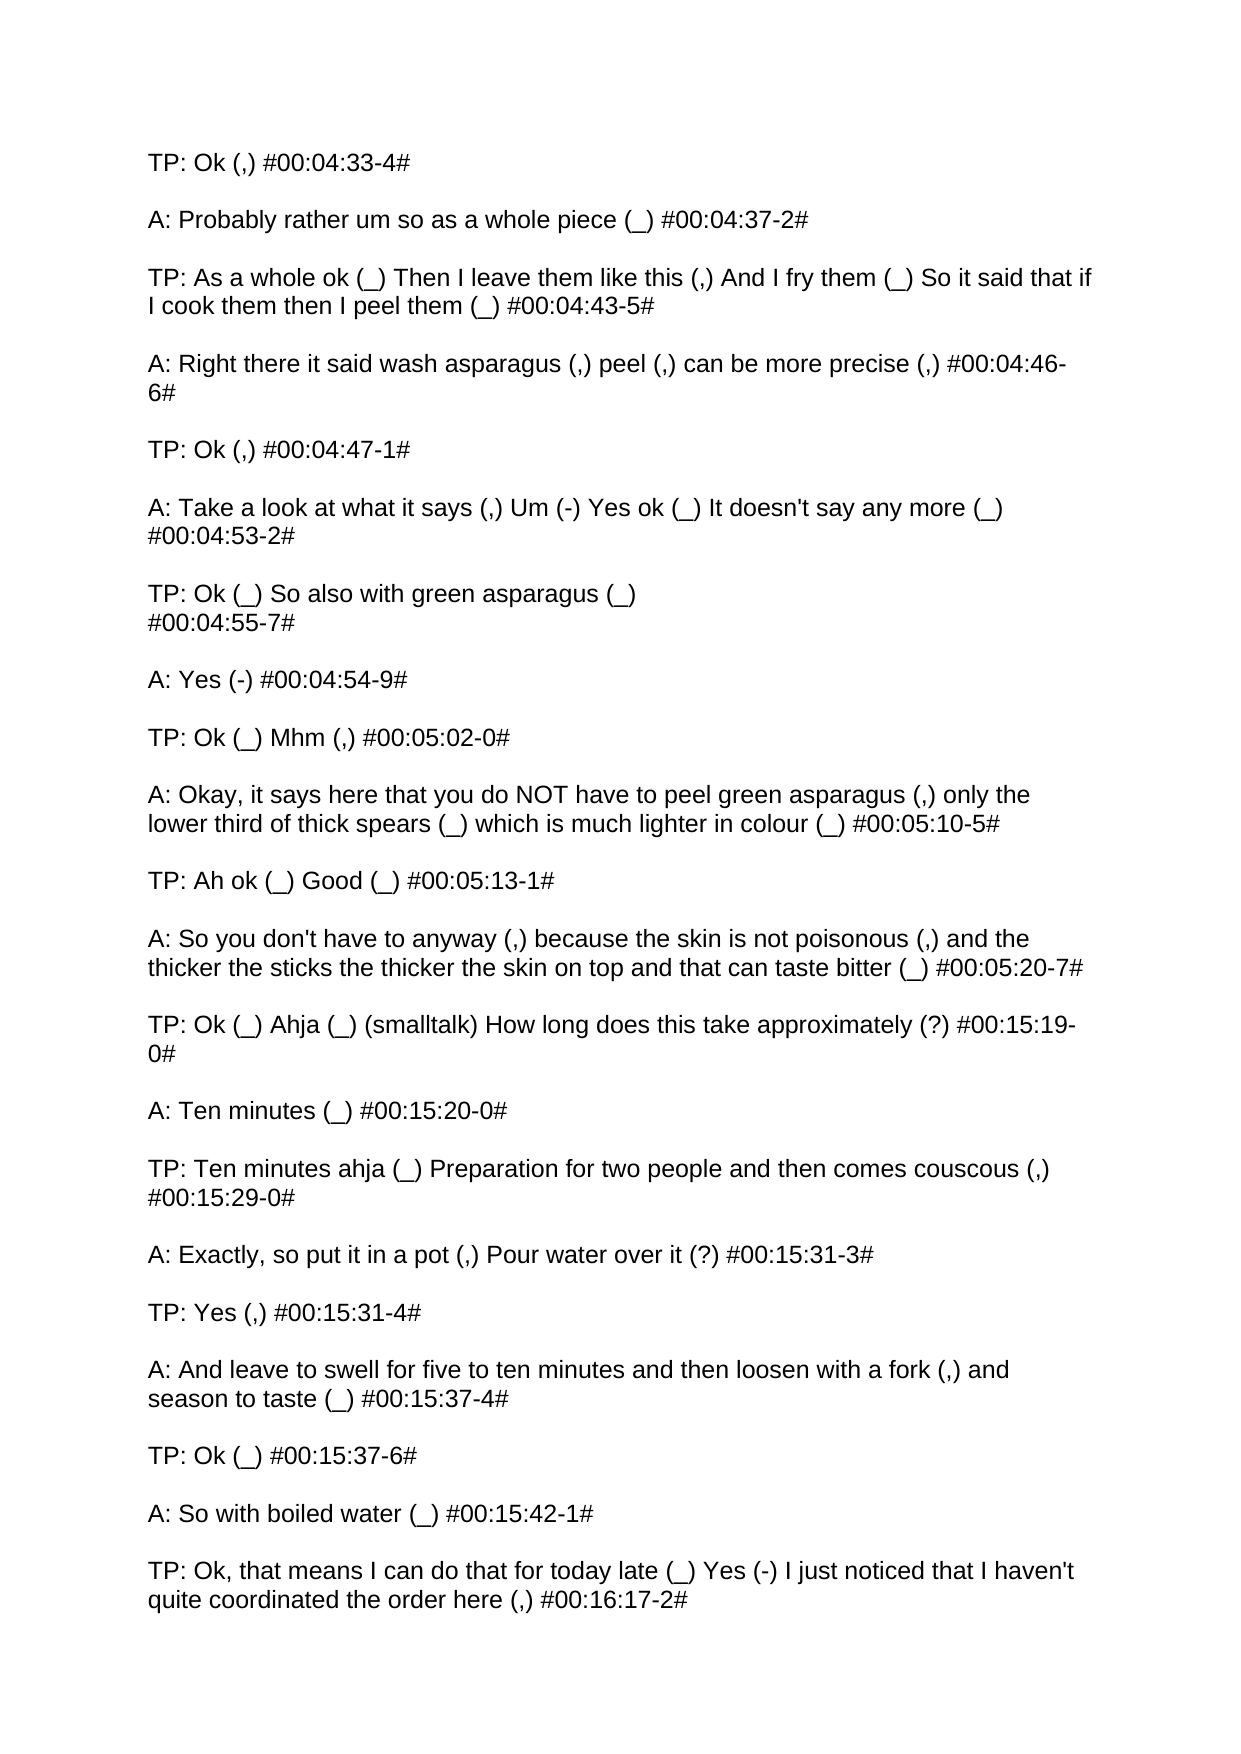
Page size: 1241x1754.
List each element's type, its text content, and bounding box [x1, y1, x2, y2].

text A: Exactly, so put it in a pot (,) Pour water over it (?) #00:15:31-3# [148, 1240, 1093, 1269]
text TP: Ok (,) #00:04:47-1# [148, 435, 1093, 464]
text A: Take a look at what it says (,) Um (-) Yes ok (_) It doesn't say any more (_) #00:04:53-2# [148, 493, 1093, 550]
text TP: Ok (_) Ahja (_) (smalltalk) How long does this take approximately (?) #00:15:19-0# [148, 1010, 1093, 1068]
text A: Right there it said wash asparagus (,) peel (,) can be more precise (,) #00:04:46-6# [148, 349, 1093, 406]
text TP: Ok (,) #00:04:33-4# [148, 148, 1093, 176]
text TP: Ok (_) Mhm (,) #00:05:02-0# [148, 723, 1093, 751]
text A: Okay, it says here that you do NOT have to peel green asparagus (,) only the lower third of thick spears (_) which is much lighter in colour (_) #00:05:10-5# [148, 780, 1093, 838]
text TP: As a whole ok (_) Then I leave them like this (,) And I fry them (_) So it said that if I cook them then I peel them (_) #00:04:43-5# [148, 263, 1093, 320]
text A: Ten minutes (_) #00:15:20-0# [148, 1096, 1093, 1125]
text TP: Ten minutes ahja (_) Preparation for two people and then comes couscous (,) #00:15:29-0# [148, 1154, 1093, 1211]
text A: And leave to swell for five to ten minutes and then loosen with a fork (,) and season to taste (_) #00:15:37-4# [148, 1355, 1093, 1413]
text A: Yes (-) #00:04:54-9# [148, 665, 1093, 694]
text TP: Ok, that means I can do that for today late (_) Yes (-) I just noticed that I haven't quite coordinated the order here (,) #00:16:17-2# [148, 1556, 1093, 1614]
text TP: Ok (_) #00:15:37-6# [148, 1441, 1093, 1470]
text TP: Ok (_) So also with green asparagus (_) #00:04:55-7# [148, 579, 1093, 636]
text A: Probably rather um so as a whole piece (_) #00:04:37-2# [148, 205, 1093, 234]
text TP: Yes (,) #00:15:31-4# [148, 1298, 1093, 1326]
text TP: Ah ok (_) Good (_) #00:05:13-1# [148, 866, 1093, 895]
text A: So you don't have to anyway (,) because the skin is not poisonous (,) and the thicker the sticks the thicker the skin on top and that can taste bitter (_) #00:05:20-7# [148, 924, 1093, 981]
text A: So with boiled water (_) #00:15:42-1# [148, 1499, 1093, 1528]
